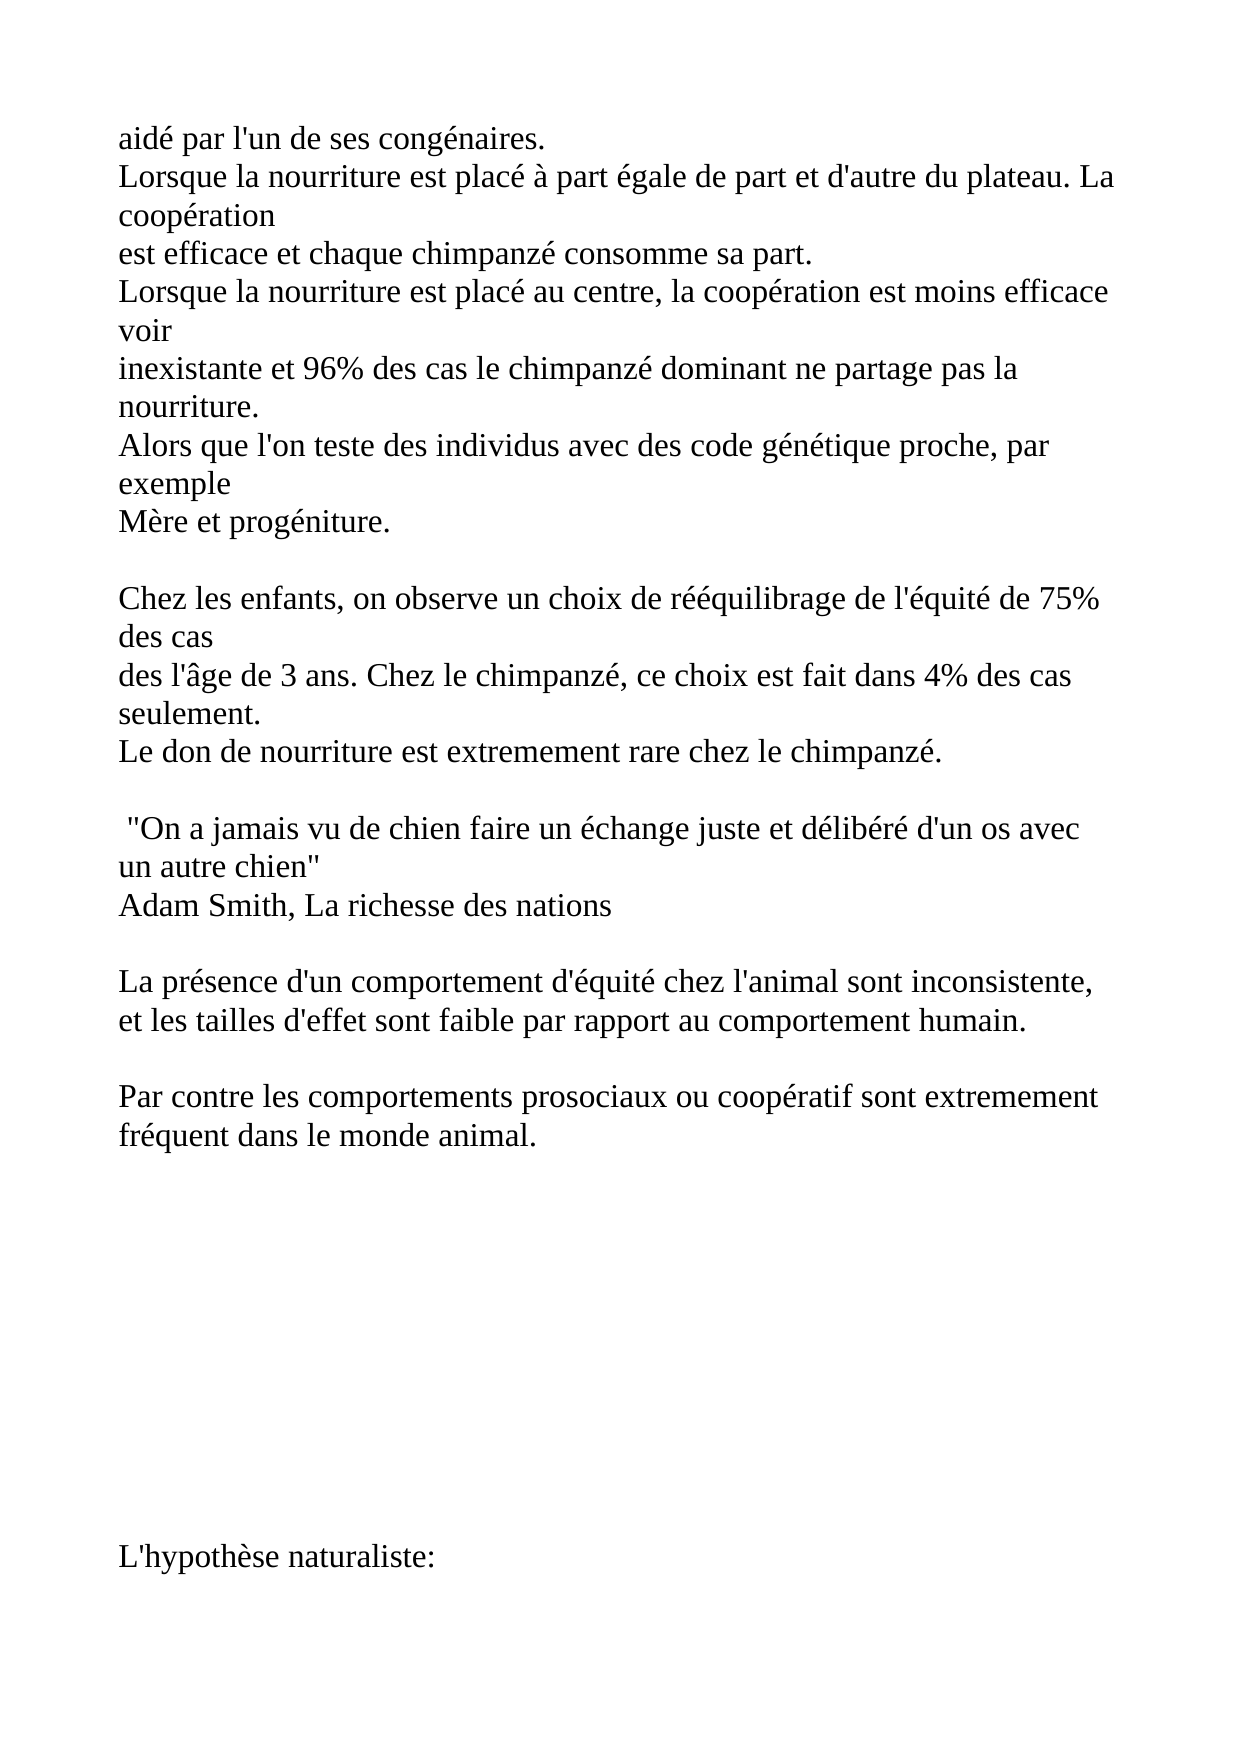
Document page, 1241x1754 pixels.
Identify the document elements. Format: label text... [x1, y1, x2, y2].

text "On a jamais vu de chien faire un échange juste et délibéré d'un os avec un autre chien" [118, 808, 1122, 885]
text des l'âge de 3 ans. Chez le chimpanzé, ce choix est fait dans 4% des cas seulement. [118, 655, 1122, 731]
text aidé par l'un de ses congénaires. [118, 118, 1122, 156]
text Le don de nourriture est extremement rare chez le chimpanzé. [118, 731, 1122, 770]
text Lorsque la nourriture est placé au centre, la coopération est moins efficace voir [118, 271, 1122, 348]
text Lorsque la nourriture est placé à part égale de part et d'autre du plateau. La coopération [118, 156, 1122, 233]
text La présence d'un comportement d'équité chez l'animal sont inconsistente, et les tailles d'effet sont faible par rapport au comportement humain. [118, 961, 1122, 1038]
text Chez les enfants, on observe un choix de rééquilibrage de l'équité de 75% des cas [118, 578, 1122, 655]
text est efficace et chaque chimpanzé consomme sa part. [118, 233, 1122, 271]
text Par contre les comportements prosociaux ou coopératif sont extremement fréquent dans le monde animal. [118, 1076, 1122, 1153]
text Adam Smith, La richesse des nations [118, 885, 1122, 923]
text Mère et progéniture. [118, 501, 1122, 540]
text Alors que l'on teste des individus avec des code génétique proche, par exemple [118, 425, 1122, 501]
text inexistante et 96% des cas le chimpanzé dominant ne partage pas la nourriture. [118, 348, 1122, 425]
text L'hypothèse naturaliste: [118, 1536, 1122, 1575]
